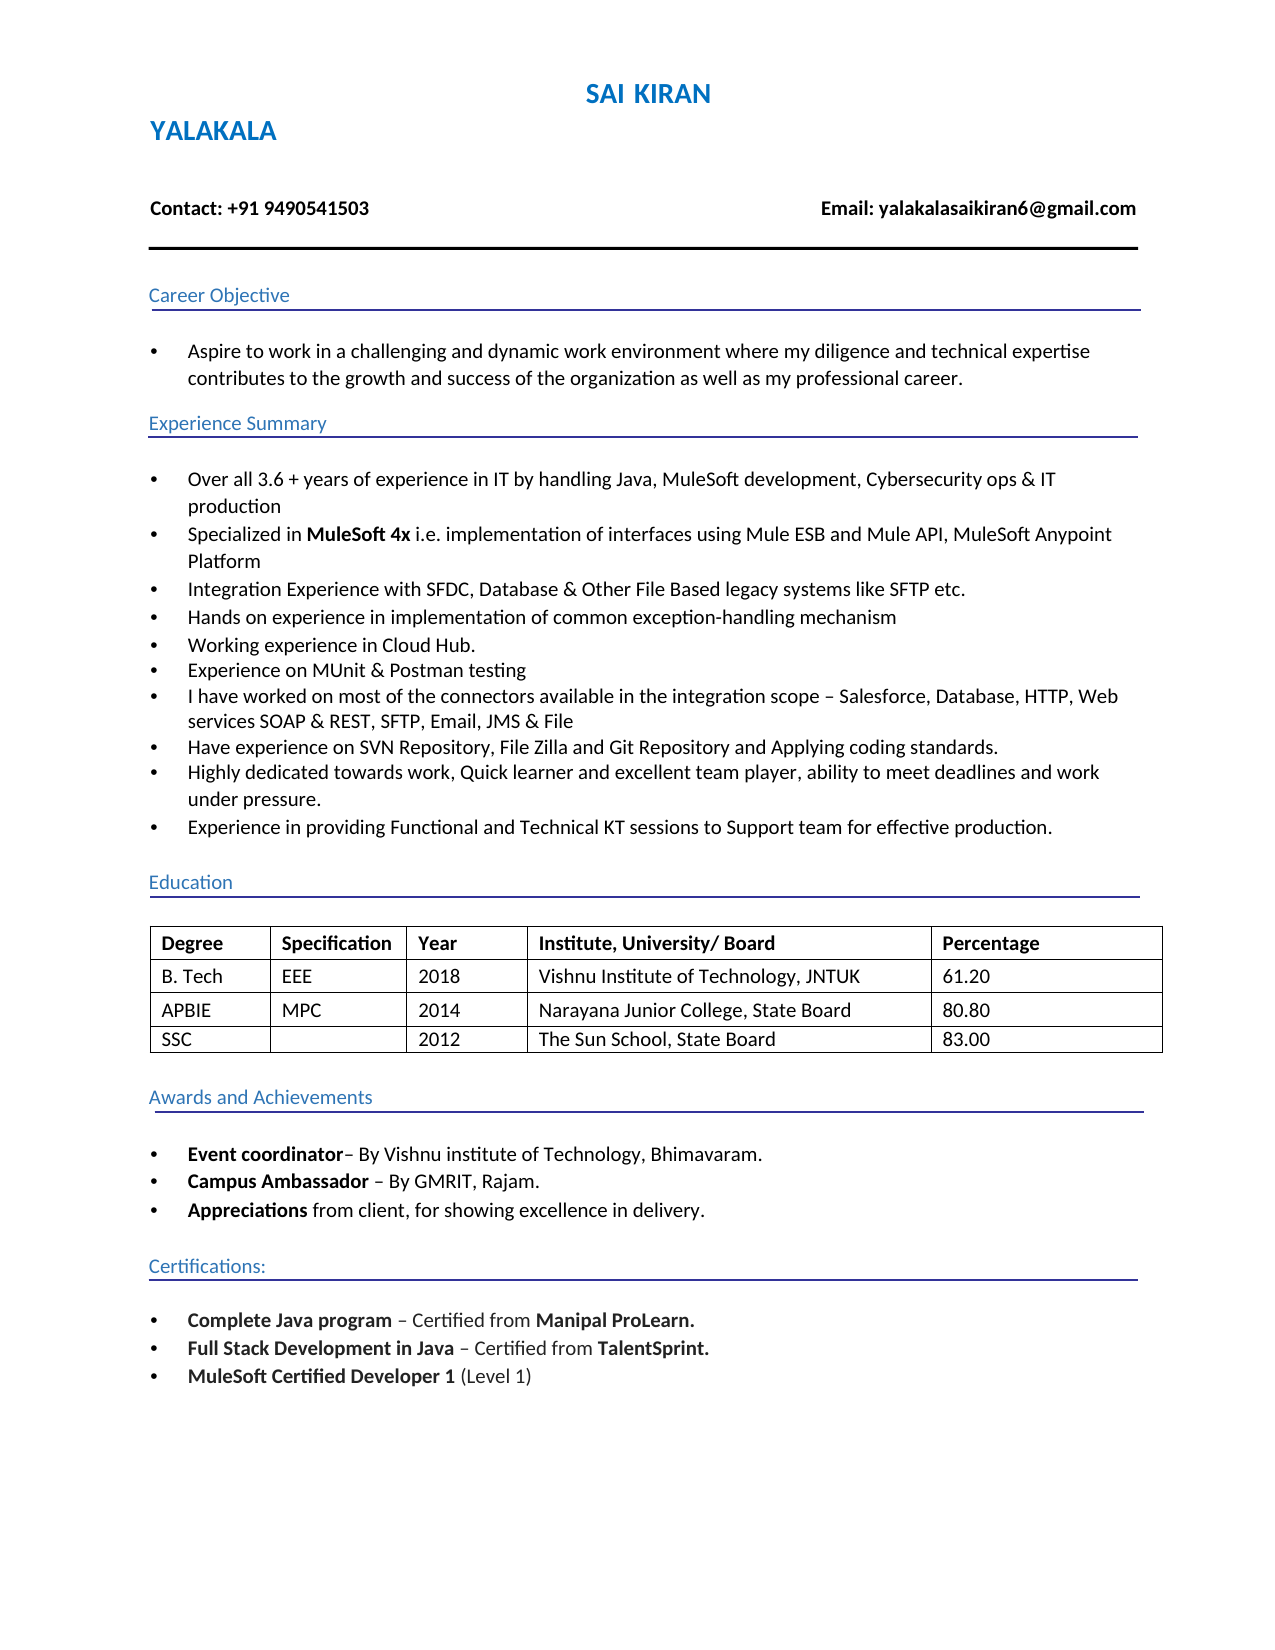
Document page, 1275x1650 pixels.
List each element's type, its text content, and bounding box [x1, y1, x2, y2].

list Hands on experience in implementation of common exception-handling mechanism [150, 604, 1140, 630]
list Specialized in MuleSoft 4x i.e. implementation of interfaces using Mule ESB and Mule API, MuleSoft Anypoint Platform [150, 521, 1140, 574]
list I have worked on most of the connectors available in the integration scope – Salesforce, Database, HTTP, Web services SOAP & REST, SFTP, Email, JMS & File [150, 683, 1140, 734]
list Experience in providing Functional and Technical KT sessions to Support team for effective production. [150, 814, 1140, 839]
list MuleSoft Certified Developer 1 (Level 1) [150, 1364, 1140, 1389]
list Over all 3.6 + years of experience in IT by handling Java, MuleSoft development, Cybersecurity ops & IT production [150, 466, 1140, 518]
list Experience on MUnit & Postman testing [150, 658, 1140, 683]
text Awards and Achievements [149, 1084, 1140, 1110]
text Education [149, 869, 1140, 895]
table_cell The Sun School, State Board [528, 1027, 931, 1052]
table_header Degree [151, 927, 270, 959]
table_cell 80.80 [932, 993, 1162, 1026]
text Certifications: [149, 1253, 1140, 1278]
list Complete Java program – Certified from Manipal ProLearn. [150, 1308, 1140, 1333]
list Highly dedicated towards work, Quick learner and excellent team player, ability to meet deadlines and work under pressure. [150, 759, 1140, 811]
table_cell EEE [271, 960, 406, 992]
table_cell 2012 [407, 1027, 527, 1052]
list Aspire to work in a challenging and dynamic work environment where my diligence and technical expertise contributes to the growth and success of the organization as well as my professional career. [150, 339, 1140, 391]
list Campus Ambassador – By GMRIT, Rajam. [150, 1169, 1140, 1194]
text Career Objective [149, 282, 1140, 308]
table_cell SSC [151, 1027, 270, 1052]
list Working experience in Cloud Hub. [150, 632, 1140, 658]
text Contact: +91 9490541503 Email: yalakalasaikiran6@gmail.com [150, 195, 1140, 220]
table_header Percentage [932, 927, 1162, 959]
list Integration Experience with SFDC, Database & Other File Based legacy systems like SFTP etc. [150, 576, 1140, 602]
table_cell [271, 1027, 406, 1052]
table_cell 2014 [407, 993, 527, 1026]
table_cell MPC [271, 993, 406, 1026]
table_cell Vishnu Institute of Technology, JNTUK [528, 960, 931, 992]
text Experience Summary [149, 410, 1140, 435]
list Full Stack Development in Java – Certified from TalentSprint. [150, 1336, 1140, 1361]
table_cell 2018 [407, 960, 527, 992]
list Have experience on SVN Repository, File Zilla and Git Repository and Applying coding standards. [150, 734, 1140, 759]
list Event coordinator– By Vishnu institute of Technology, Bhimavaram. [150, 1141, 1140, 1166]
table_header Year [407, 927, 527, 959]
table_cell APBIE [151, 993, 270, 1026]
table_cell B. Tech [151, 960, 270, 992]
table_header Specification [271, 927, 406, 959]
list Appreciations from client, for showing excellence in delivery. [150, 1197, 1140, 1222]
title SAI KIRAN YALAKALA [150, 75, 715, 148]
table_cell 83.00 [932, 1027, 1162, 1052]
table_header Institute, University/ Board [528, 927, 931, 959]
table_cell 61.20 [932, 960, 1162, 992]
table_cell Narayana Junior College, State Board [528, 993, 931, 1026]
